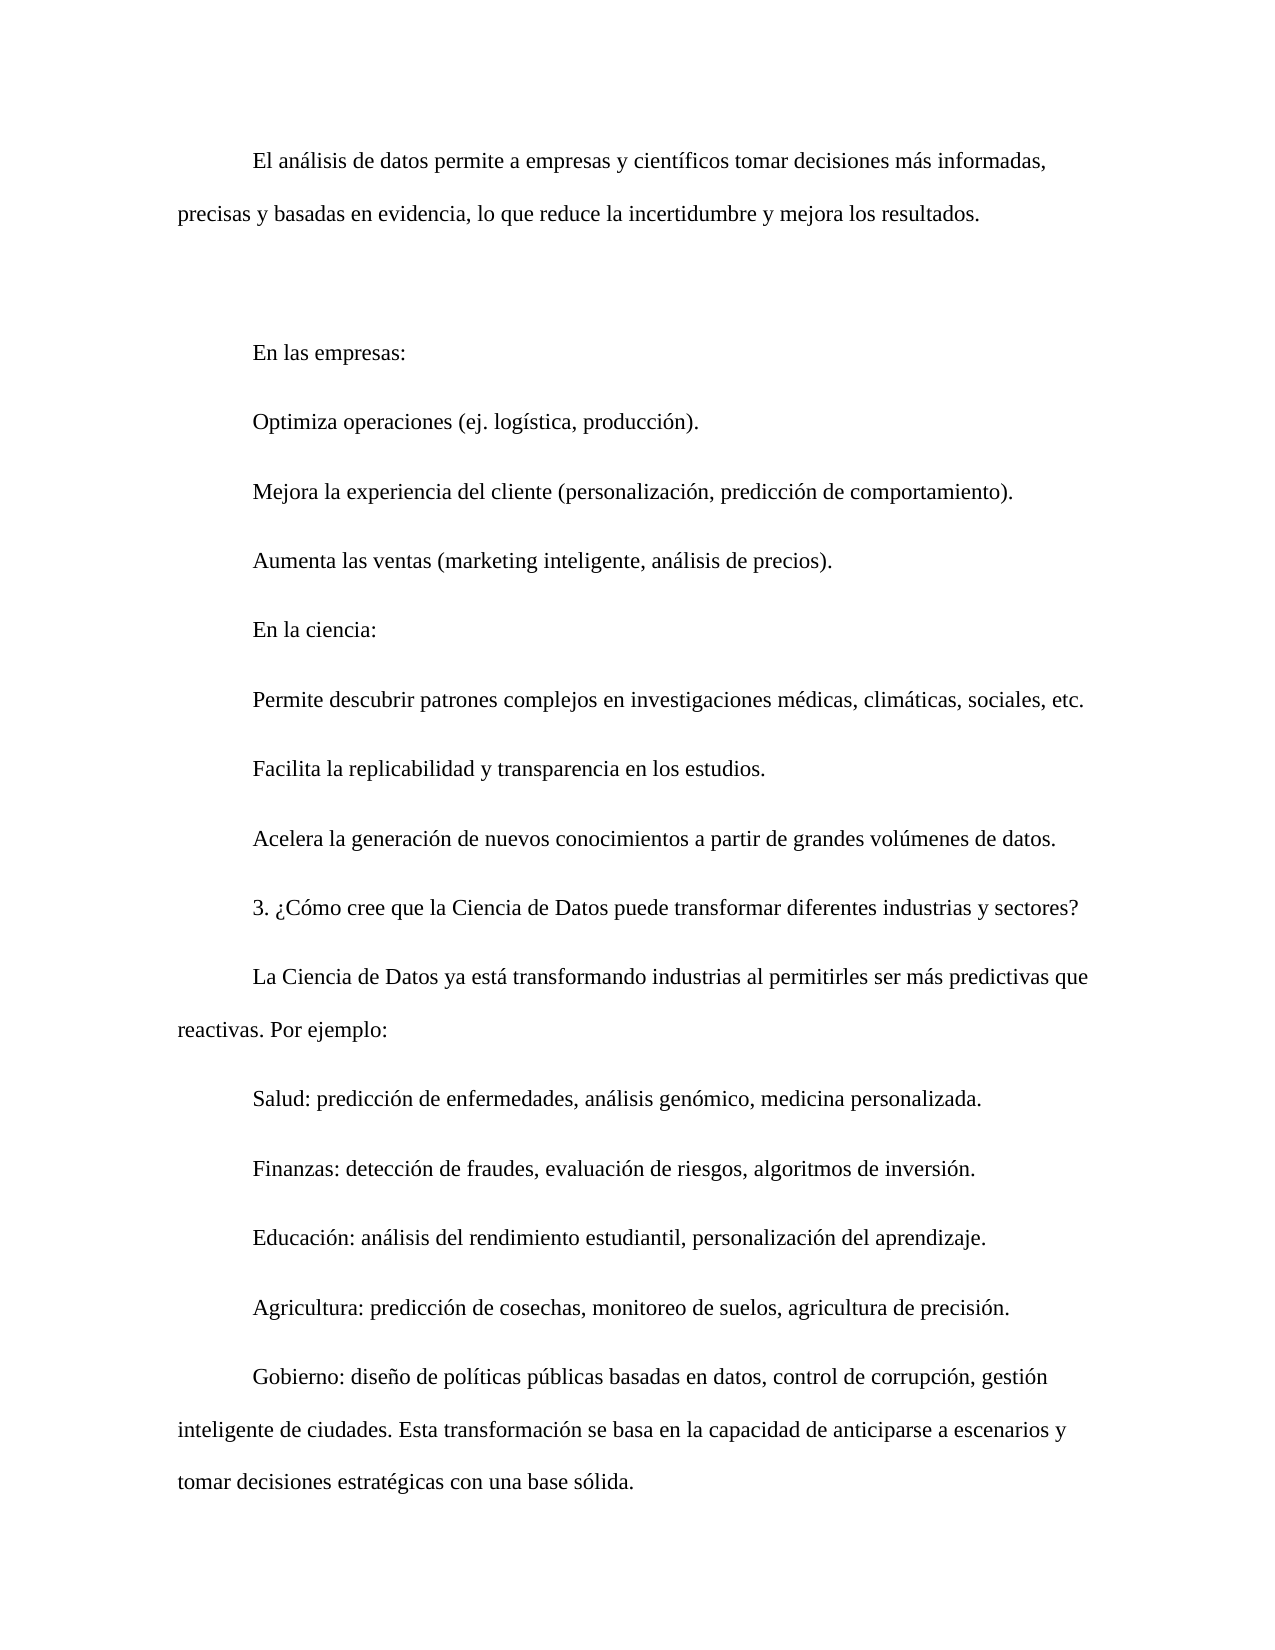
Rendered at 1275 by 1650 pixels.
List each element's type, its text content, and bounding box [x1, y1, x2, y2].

text Optimiza operaciones (ej. logística, producción). [177, 408, 1098, 435]
text Educación: análisis del rendimiento estudiantil, personalización del aprendizaje. [177, 1224, 1098, 1251]
text Aumenta las ventas (marketing inteligente, análisis de precios). [177, 547, 1098, 573]
text Finanzas: detección de fraudes, evaluación de riesgos, algoritmos de inversión. [177, 1155, 1098, 1181]
text Mejora la experiencia del cliente (personalización, predicción de comportamiento). [177, 478, 1098, 504]
text 3. ¿Cómo cree que la Ciencia de Datos puede transformar diferentes industrias y sectores? [177, 894, 1098, 920]
text Permite descubrir patrones complejos en investigaciones médicas, climáticas, sociales, etc. [177, 686, 1098, 712]
text Salud: predicción de enfermedades, análisis genómico, medicina personalizada. [177, 1086, 1098, 1112]
text En la ciencia: [177, 617, 1098, 643]
text Agricultura: predicción de cosechas, monitoreo de suelos, agricultura de precisión. [177, 1294, 1098, 1320]
text El análisis de datos permite a empresas y científicos tomar decisiones más informadas, precisas y basadas en evidencia, lo que reduce la incertidumbre y mejora los resultados. [177, 148, 1098, 227]
text La Ciencia de Datos ya está transformando industrias al permitirles ser más predictivas que reactivas. Por ejemplo: [177, 963, 1098, 1042]
text En las empresas: [177, 339, 1098, 365]
text Acelera la generación de nuevos conocimientos a partir de grandes volúmenes de datos. [177, 825, 1098, 851]
text Gobierno: diseño de políticas públicas basadas en datos, control de corrupción, gestión inteligente de ciudades. Esta transformación se basa en la capacidad de anticiparse a escenarios y tomar decisiones estratégicas con una base sólida. [177, 1363, 1098, 1495]
text Facilita la replicabilidad y transparencia en los estudios. [177, 755, 1098, 782]
